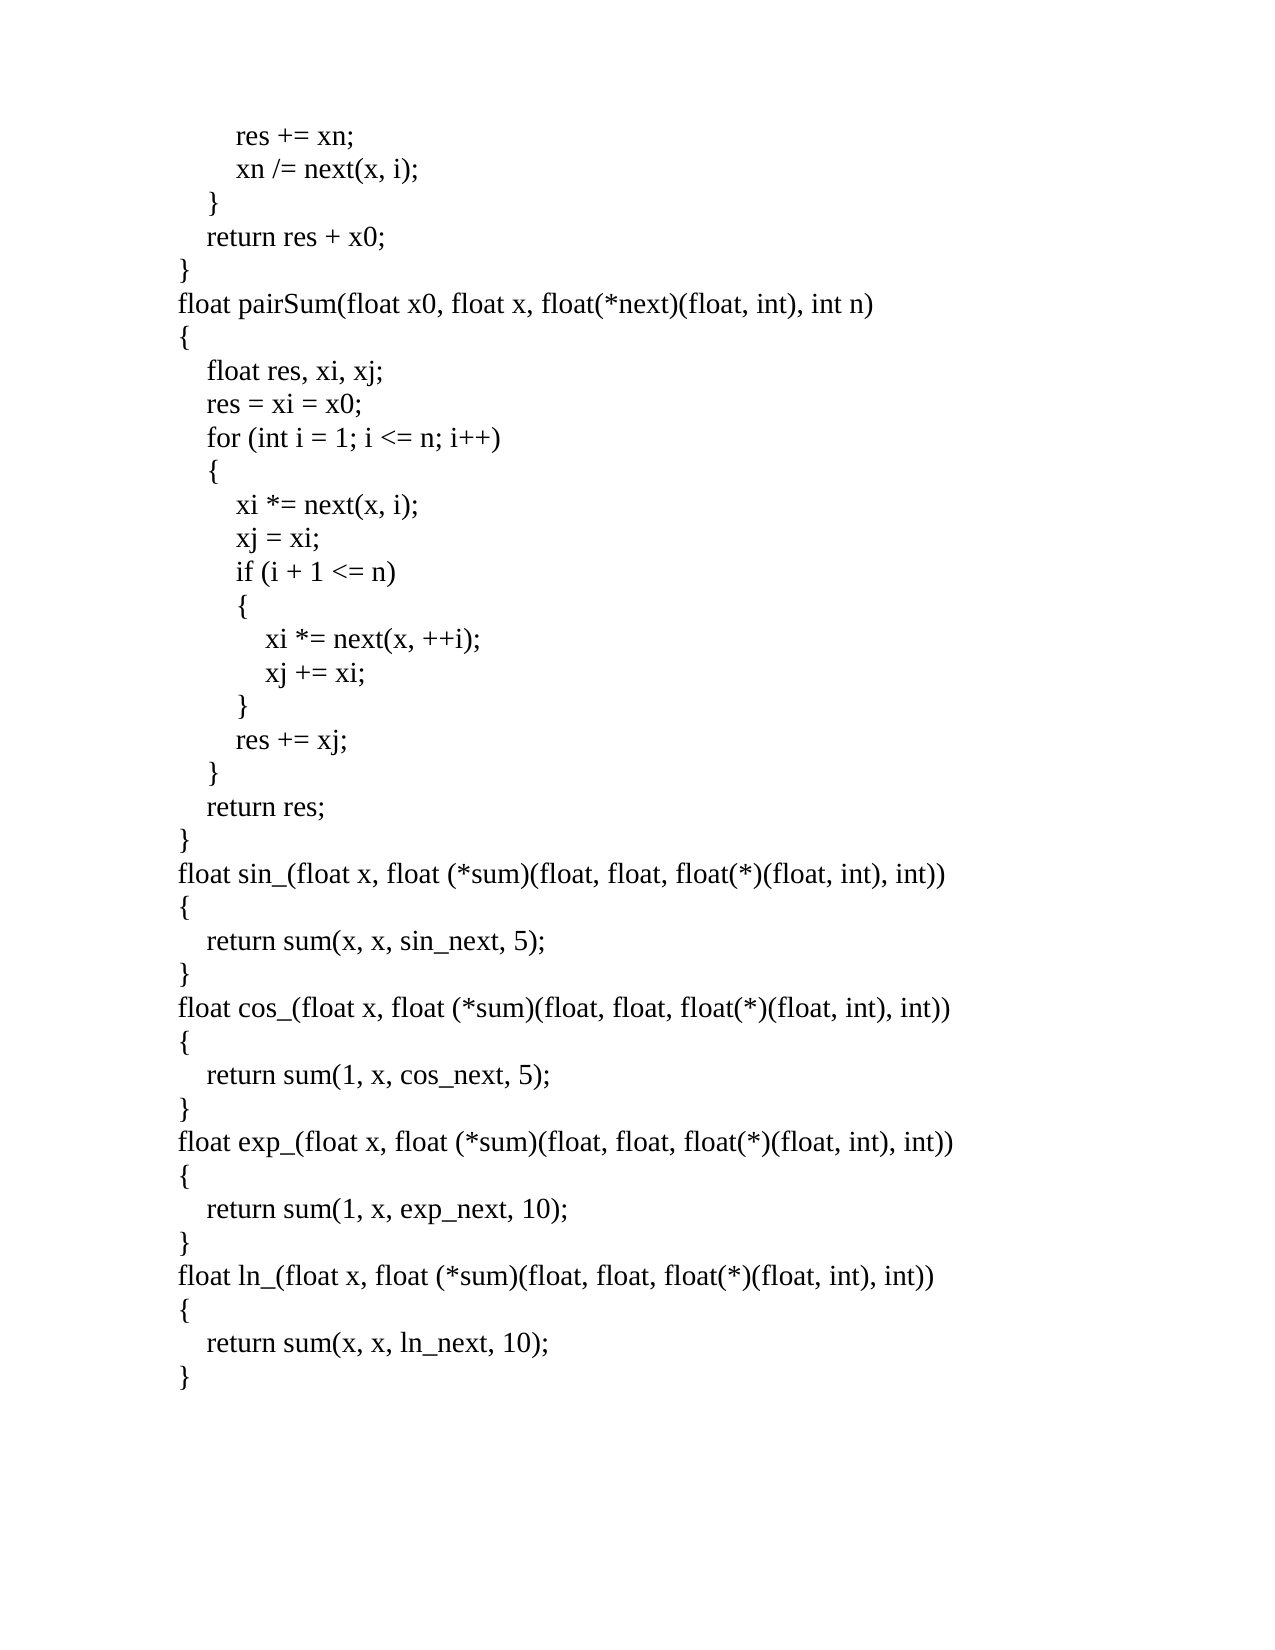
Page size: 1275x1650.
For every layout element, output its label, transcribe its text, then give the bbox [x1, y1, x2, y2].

text float cos_(float x, float (*sum)(float, float, float(*)(float, int), int)) [177, 990, 1186, 1024]
text return sum(1, x, cos_next, 5); [177, 1057, 1186, 1091]
text { [177, 319, 1186, 353]
text return res; [177, 789, 1186, 822]
text res += xj; [177, 722, 1186, 755]
text float sin_(float x, float (*sum)(float, float, float(*)(float, int), int)) [177, 856, 1186, 889]
text } [177, 252, 1186, 286]
text xn /= next(x, i); [177, 152, 1186, 185]
text for (int i = 1; i <= n; i++) [177, 420, 1186, 453]
text } [177, 1359, 1186, 1393]
text { [177, 588, 1186, 621]
text { [177, 453, 1186, 487]
text { [177, 1292, 1186, 1326]
text return sum(x, x, sin_next, 5); [177, 923, 1186, 957]
text { [177, 1024, 1186, 1057]
text res = xi = x0; [177, 386, 1186, 420]
text { [177, 889, 1186, 923]
text } [177, 185, 1186, 219]
text xj = xi; [177, 521, 1186, 554]
text return sum(1, x, exp_next, 10); [177, 1191, 1186, 1225]
text return res + x0; [177, 219, 1186, 252]
text xi *= next(x, i); [177, 487, 1186, 521]
text float pairSum(float x0, float x, float(*next)(float, int), int n) [177, 286, 1186, 319]
text xi *= next(x, ++i); [177, 621, 1186, 655]
text } [177, 755, 1186, 789]
text xj += xi; [177, 655, 1186, 688]
text { [177, 1158, 1186, 1191]
text } [177, 1091, 1186, 1124]
text } [177, 1225, 1186, 1258]
text res += xn; [177, 118, 1186, 152]
text float res, xi, xj; [177, 353, 1186, 386]
text } [177, 822, 1186, 856]
text } [177, 957, 1186, 990]
text float ln_(float x, float (*sum)(float, float, float(*)(float, int), int)) [177, 1258, 1186, 1292]
text return sum(x, x, ln_next, 10); [177, 1326, 1186, 1359]
text if (i + 1 <= n) [177, 554, 1186, 588]
text float exp_(float x, float (*sum)(float, float, float(*)(float, int), int)) [177, 1124, 1186, 1158]
text } [177, 688, 1186, 722]
